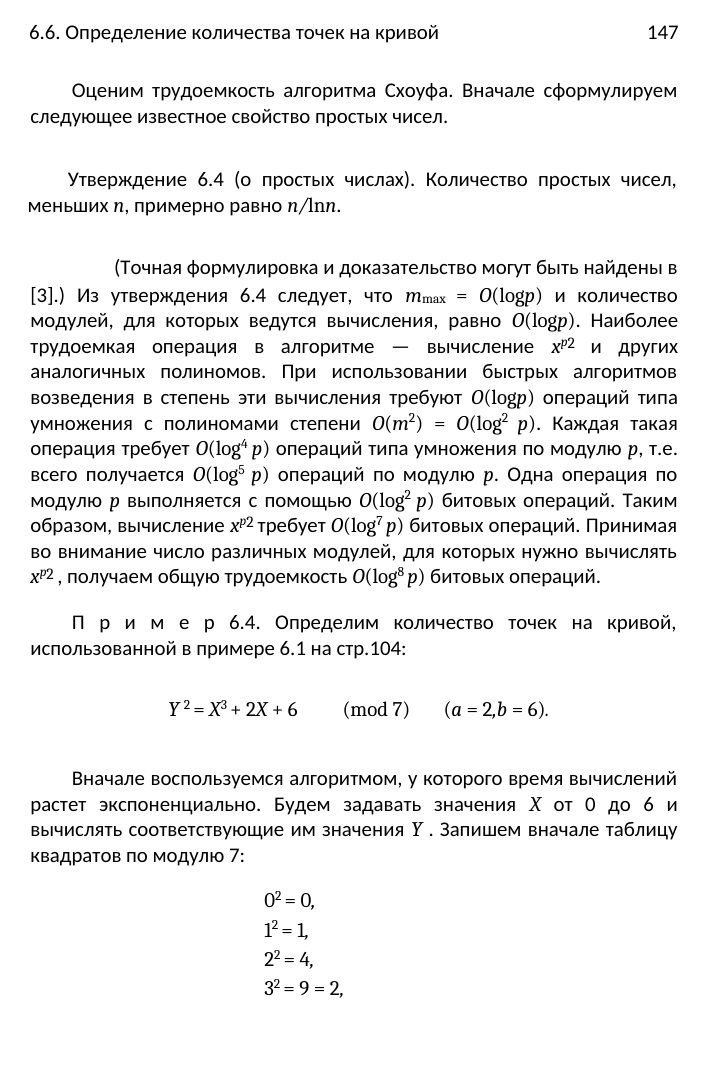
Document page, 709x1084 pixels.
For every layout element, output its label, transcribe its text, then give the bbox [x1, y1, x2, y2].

text 02 = 0, [264, 888, 678, 913]
text П р и м е р 6.4. Определим количество точек на кривой, использованной в примере 6.1 на стр.104: [30, 609, 678, 660]
text (Точная формулировка и доказательство могут быть найдены в [29, 254, 678, 280]
text 12 = 1, [264, 918, 678, 942]
text [3].) Из утверждения 6.4 следует, что mmax = O(logp) и количество модулей, для которых ведутся вычисления, равно O(logp). Наиболее трудоемкая операция в алгоритме — вычисление xp2 и других аналогичных полиномов. При использовании быстрых алгоритмов возведения в степень эти вычисления требуют O(logp) операций типа умножения с полиномами степени O(m2) = O(log2 p). Каждая такая операция требует O(log4 p) операций типа умножения по модулю p, т.е. всего получается O(log5 p) операций по модулю p. Одна операция по модулю p выполняется с помощью O(log2 p) битовых операций. Таким образом, вычисление xp2 требует O(log7 p) битовых операций. Принимая во внимание число различных модулей, для которых нужно вычислять xp2 , получаем общую трудоемкость O(log8 p) битовых операций. [30, 282, 678, 589]
text 32 = 9 = 2, [264, 976, 678, 1001]
text Утверждение 6.4 (о простых числах). Количество простых чисел, меньших n, примерно равно n/lnn. [27, 166, 678, 218]
text Вначале воспользуемся алгоритмом, у которого время вычислений растет экспоненциально. Будем задавать значения X от 0 до 6 и вычислять соответствующие им значения Y . Запишем вначале таблицу квадратов по модулю 7: [30, 765, 678, 868]
text 22 = 4, [264, 947, 678, 972]
text Y 2 = X3 + 2X + 6 (mod 7) (a = 2,b = 6). [29, 697, 678, 722]
text Оценим трудоемкость алгоритма Схоуфа. Вначале сформулируем следующее известное свойство простых чисел. [30, 78, 678, 129]
